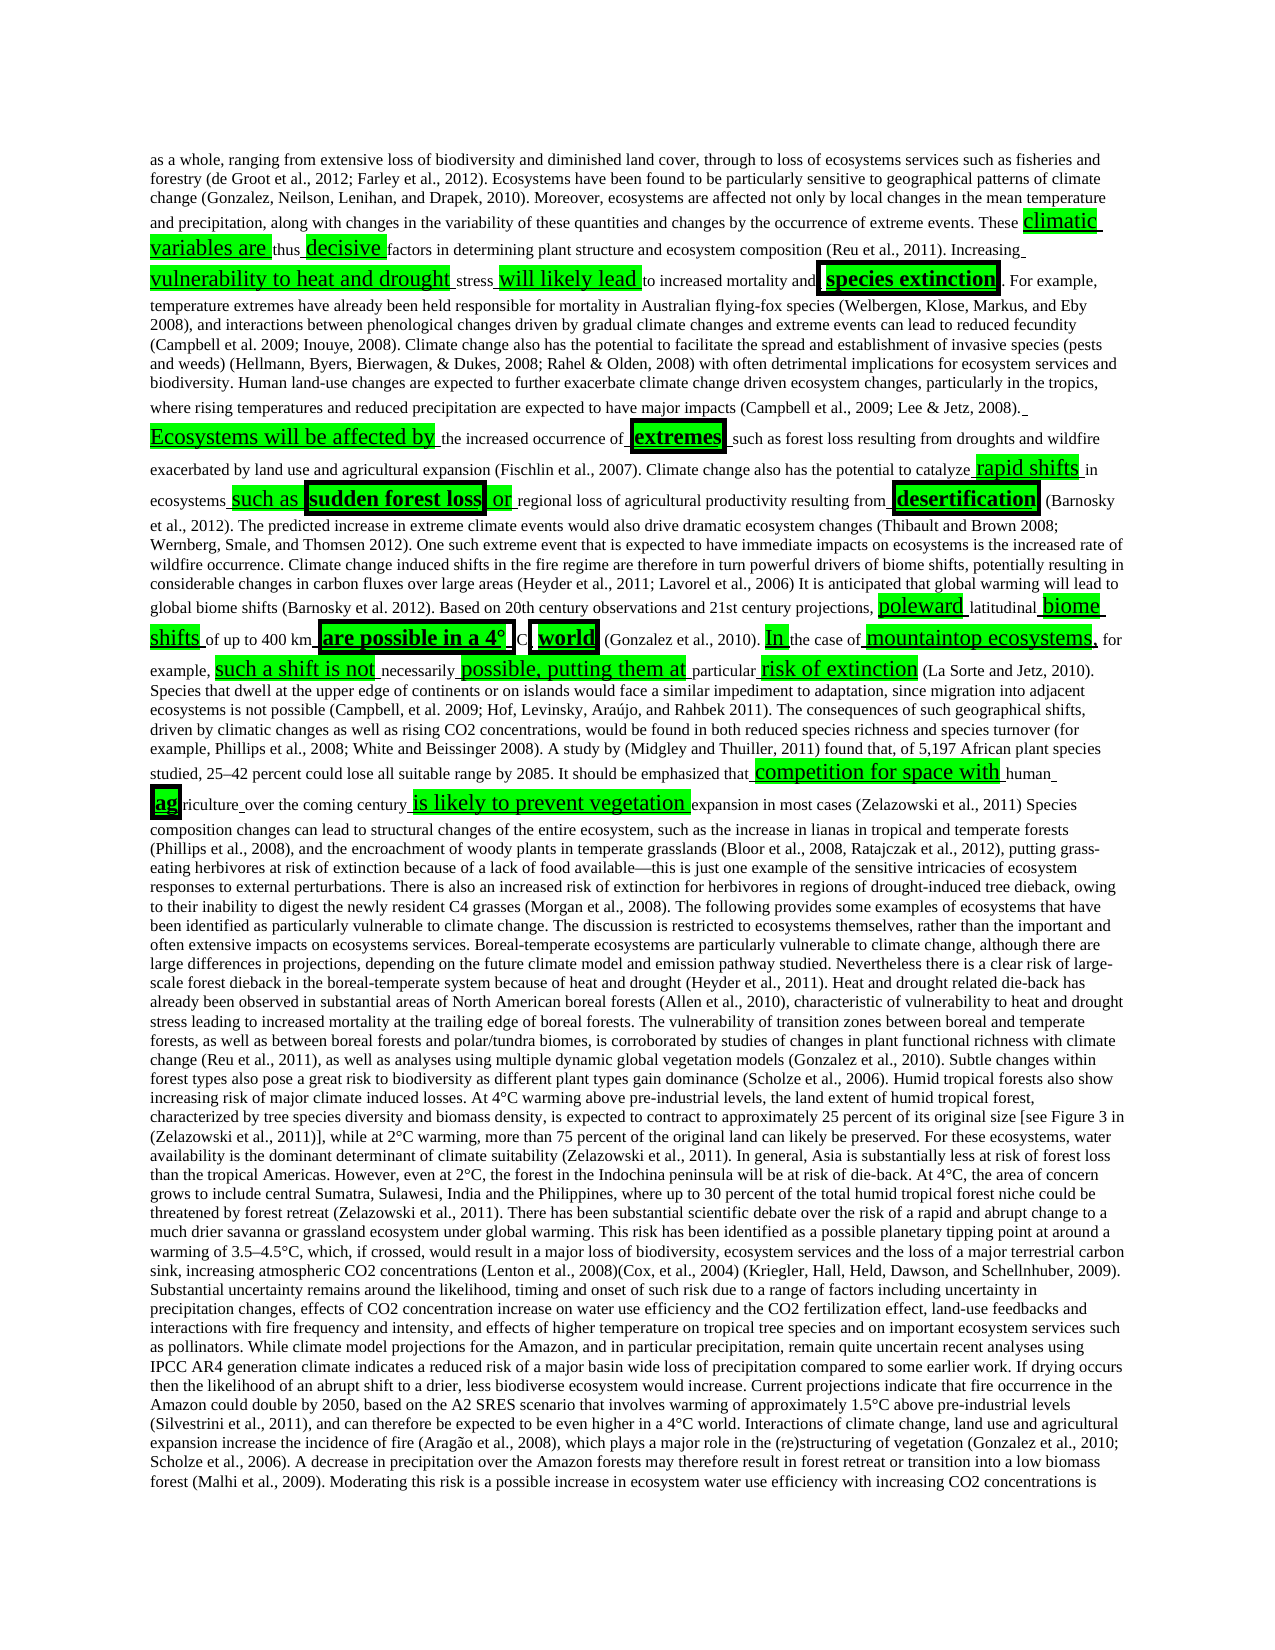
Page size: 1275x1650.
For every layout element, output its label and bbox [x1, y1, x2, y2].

text [150, 150, 1125, 1491]
